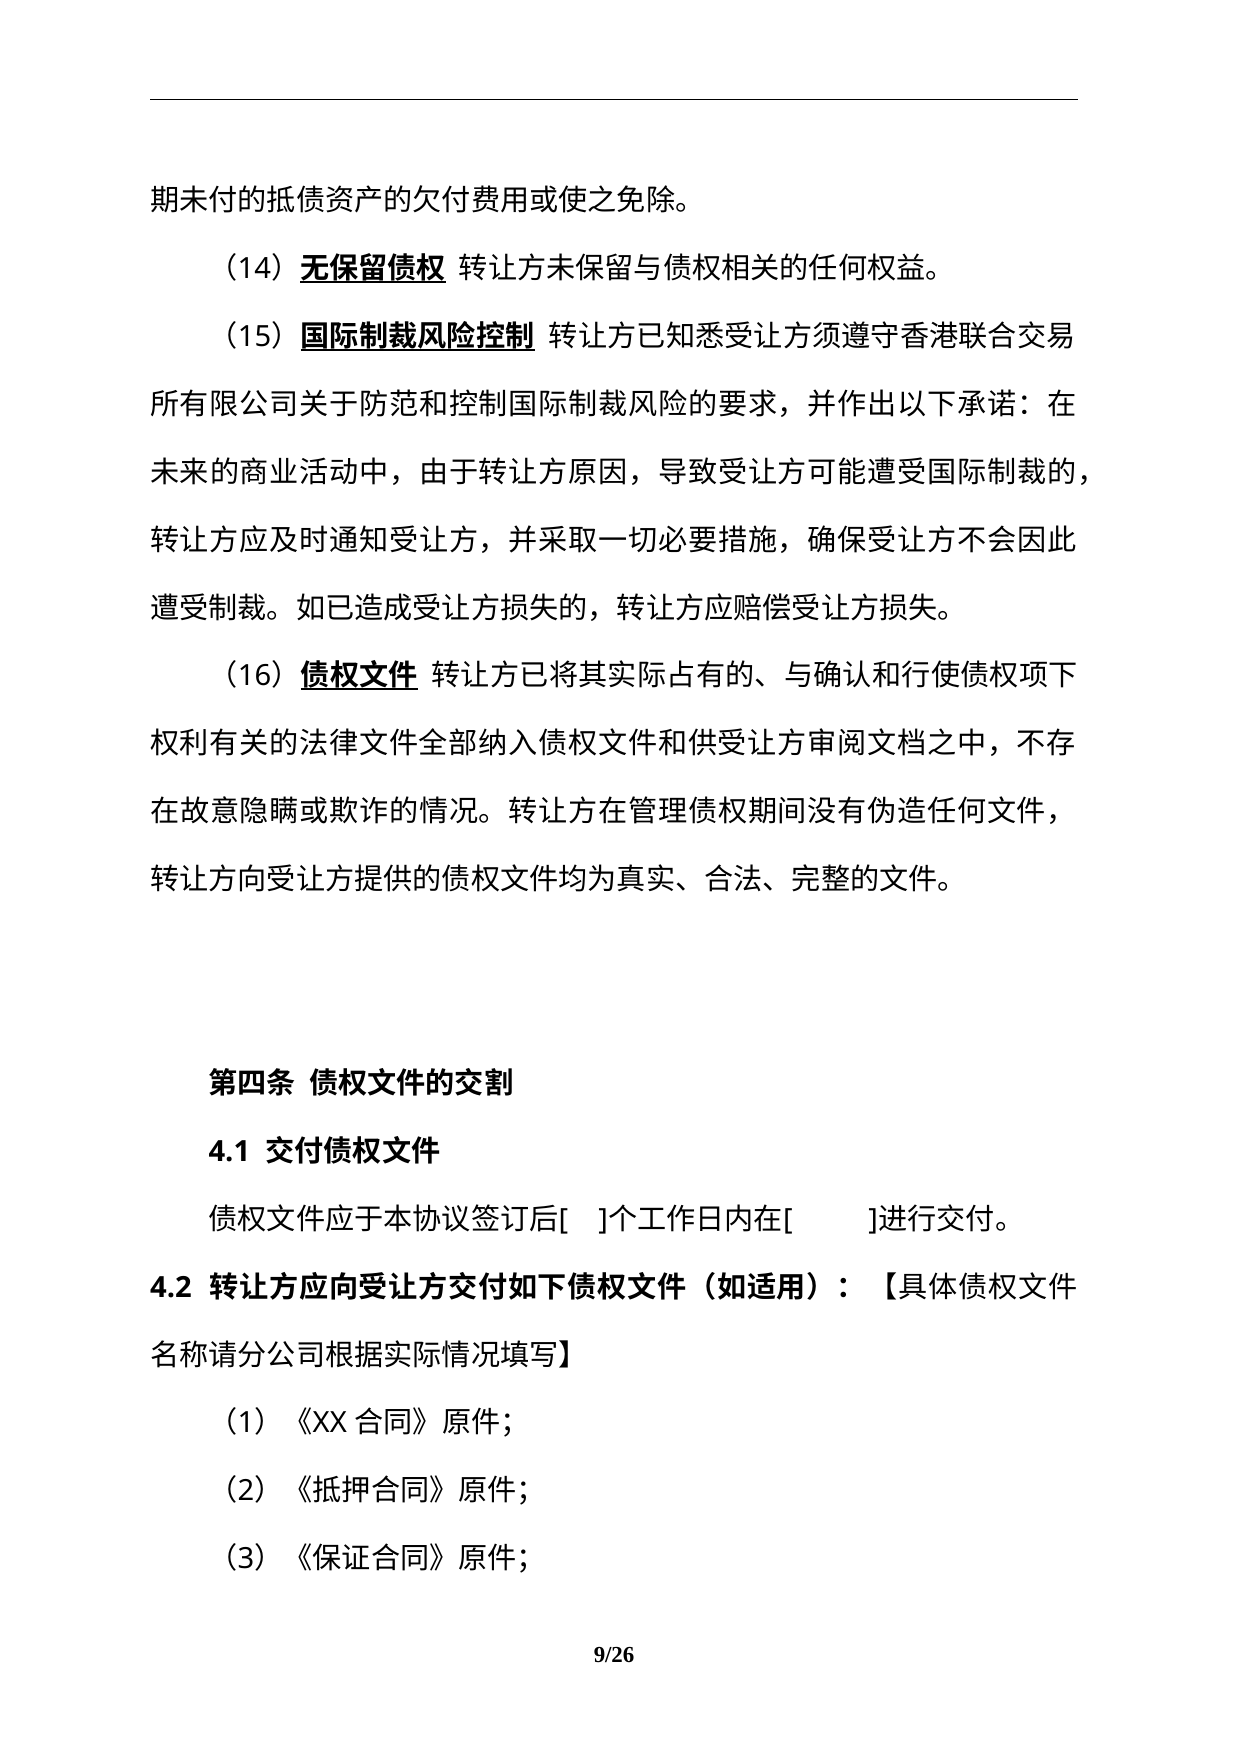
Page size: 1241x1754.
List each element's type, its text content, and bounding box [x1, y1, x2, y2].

text （15）国际制裁风险控制 转让方已知悉受让方须遵守香港联合交易所有限公司关于防范和控制国际制裁风险的要求，并作出以下承诺：在未来的商业活动中，由于转让方原因，导致受让方可能遭受国际制裁的，转让方应及时通知受让方，并采取一切必要措施，确保受让方不会因此遭受制裁。如已造成受让方损失的，转让方应赔偿受让方损失。 [150, 300, 1078, 639]
text 第四条 债权文件的交割 [150, 1047, 1078, 1115]
text 4.1 交付债权文件 [150, 1115, 1078, 1183]
text （14）无保留债权 转让方未保留与债权相关的任何权益。 [150, 232, 1078, 300]
text （2）《抵押合同》原件； [150, 1454, 1078, 1522]
text 4.2 转让方应向受让方交付如下债权文件（如适用）：【具体债权文件名称请分公司根据实际情况填写】 [150, 1251, 1078, 1386]
text （16）债权文件 转让方已将其实际占有的、与确认和行使债权项下权利有关的法律文件全部纳入债权文件和供受让方审阅文档之中，不存在故意隐瞒或欺诈的情况。转让方在管理债权期间没有伪造任何文件，转让方向受让方提供的债权文件均为真实、合法、完整的文件。 [150, 639, 1078, 911]
text （1）《XX 合同》原件； [150, 1386, 1078, 1454]
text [150, 164, 1078, 232]
text 债权文件应于本协议签订后[ ]个工作日内在[ ]进行交付。 [150, 1183, 1078, 1251]
text （3）《保证合同》原件； [150, 1522, 1078, 1590]
